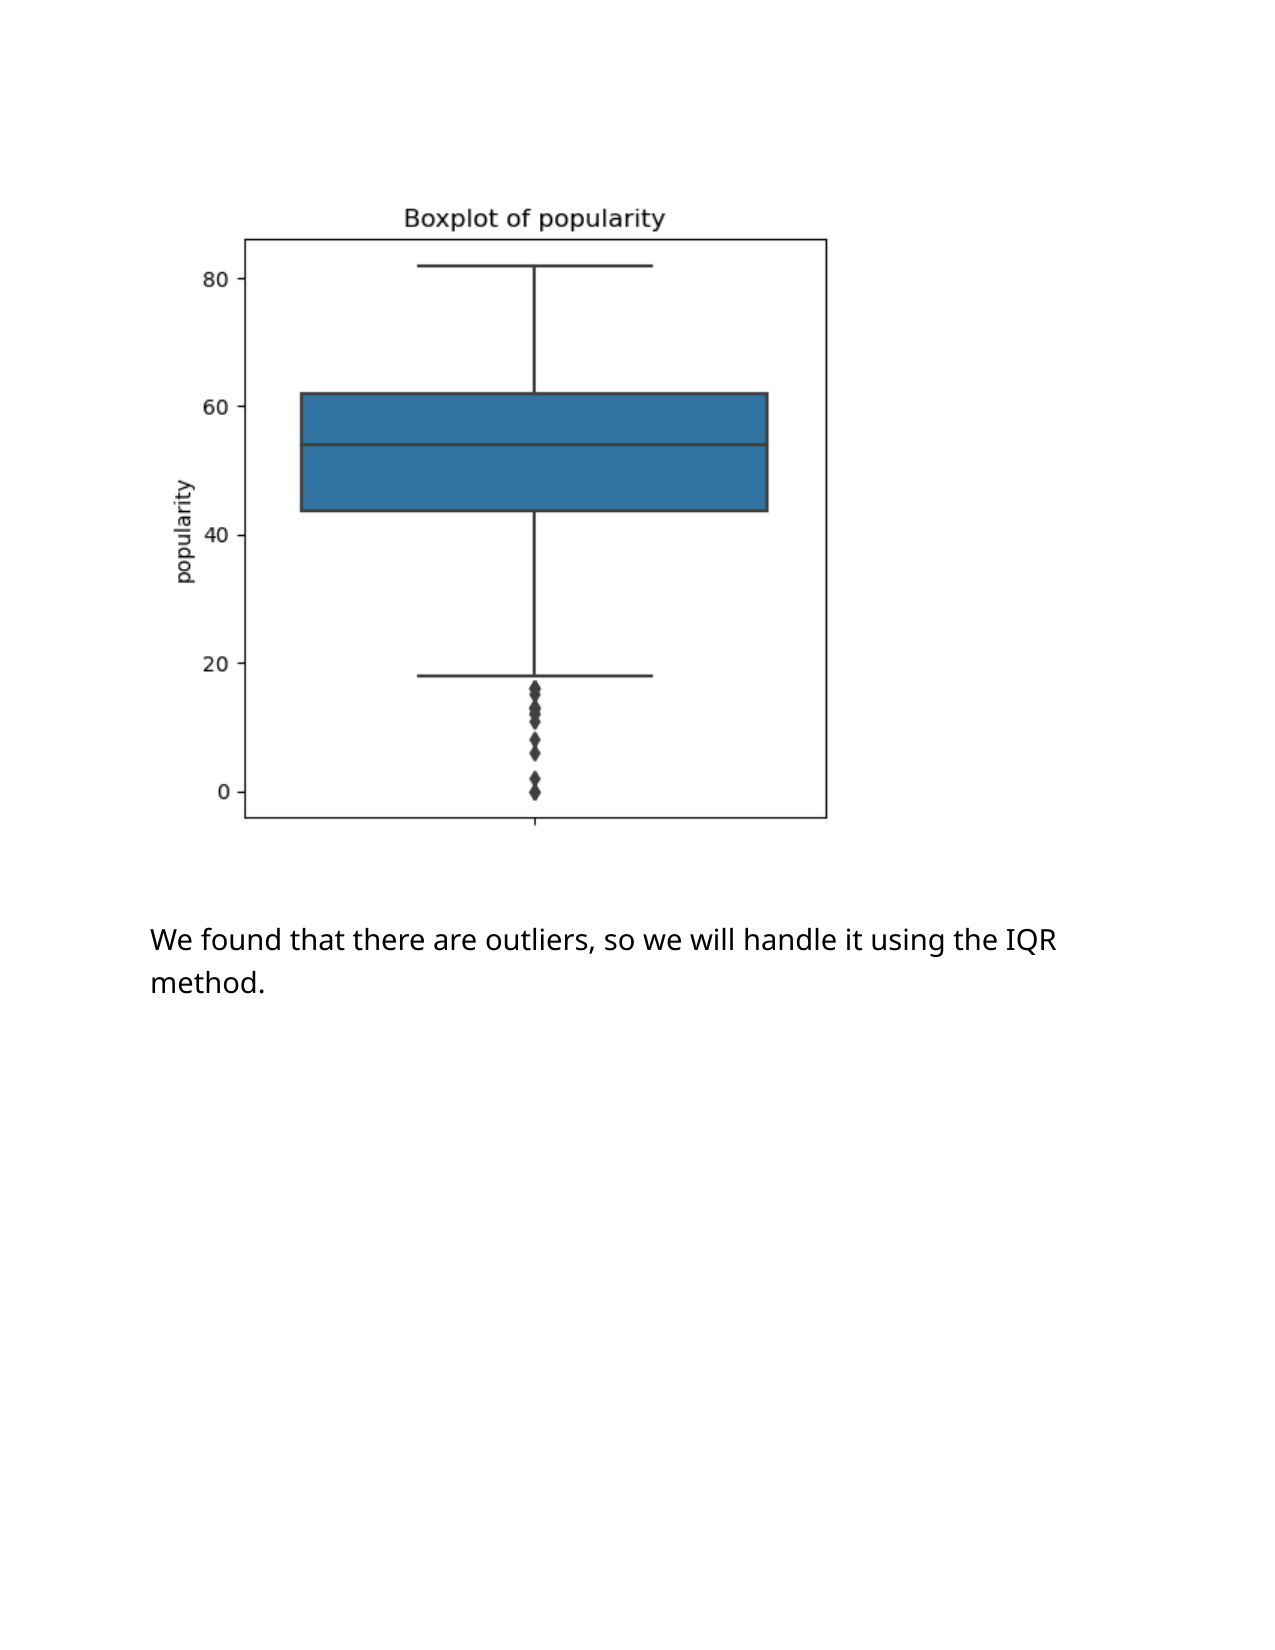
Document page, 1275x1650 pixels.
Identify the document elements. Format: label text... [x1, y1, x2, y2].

picture [150, 150, 901, 900]
text We found that there are outliers, so we will handle it using the IQR method. [150, 919, 1125, 1002]
